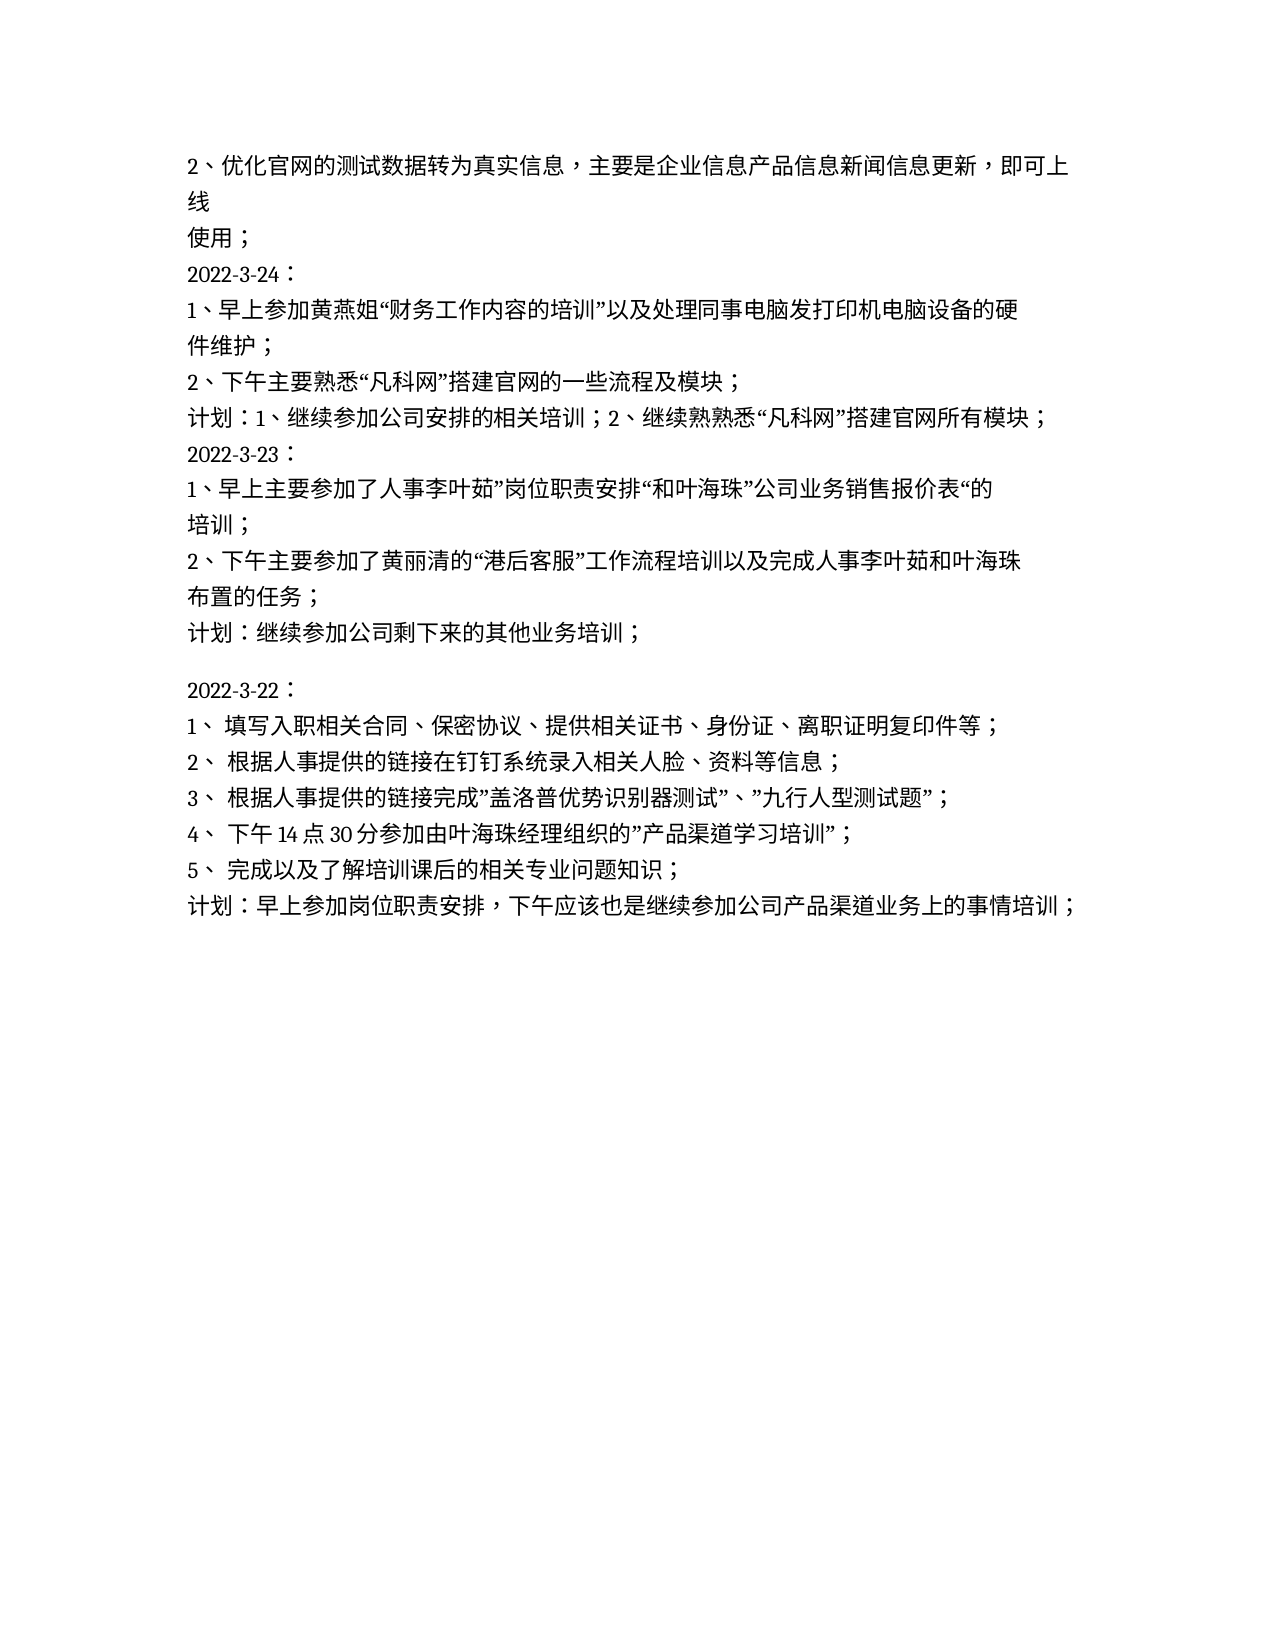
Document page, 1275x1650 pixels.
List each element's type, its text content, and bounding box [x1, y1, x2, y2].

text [187, 150, 1087, 648]
text 2022-3-22： 1、 填写入职相关合同、保密协议、提供相关证书、身份证、离职证明复印件等； 2、 根据人事提供的链接在钉钉系统录入相关人脸、资料等信息； 3、 根据人事提供的链接完成”盖洛普优势识别器测试”、”九行人型测试题”； 4、 下午14点30分参加由叶海珠经理组织的”产品渠道学习培训”； 5、 完成以及了解培训课后的相关专业问题知识； 计划：早上参加岗位职责安排，下午应该也是继续参加公司产品渠道业务上的事情培训； [187, 674, 1087, 921]
